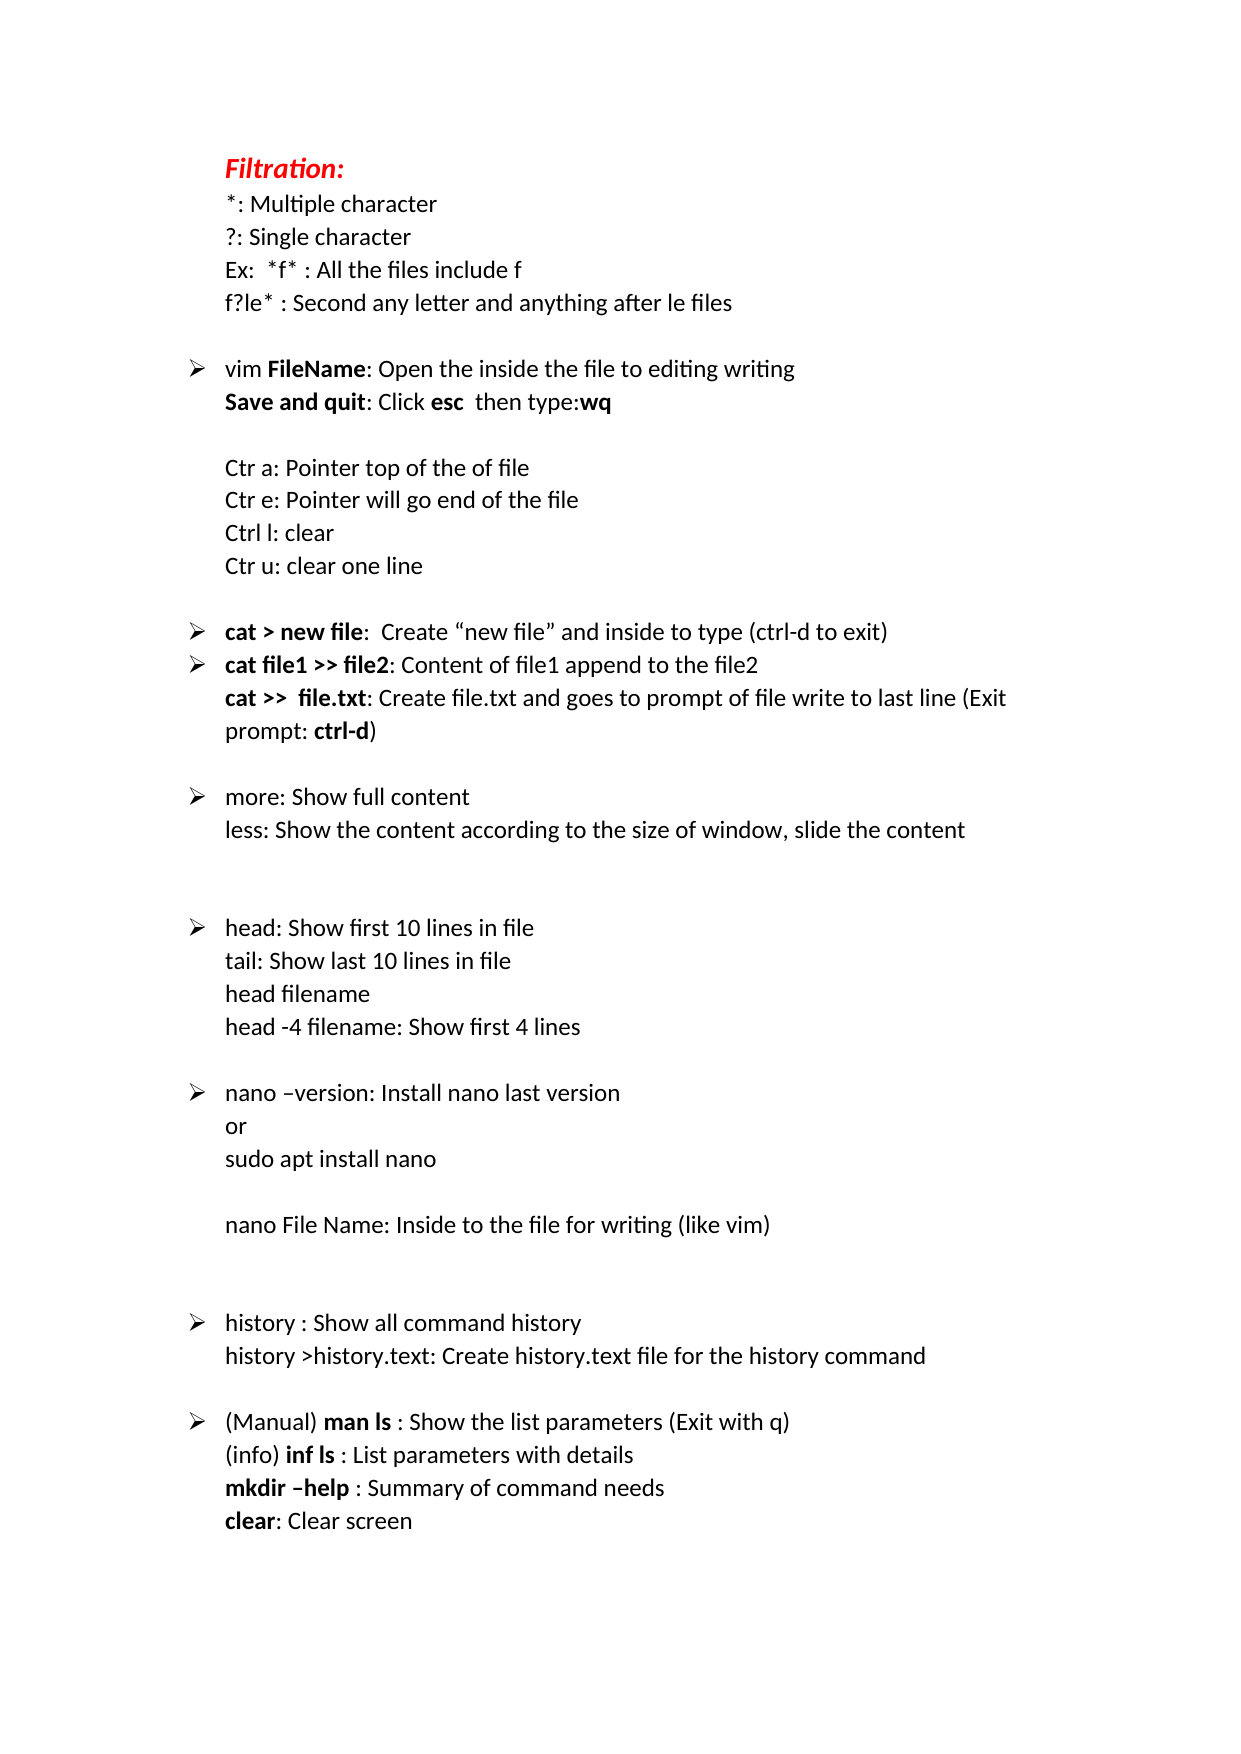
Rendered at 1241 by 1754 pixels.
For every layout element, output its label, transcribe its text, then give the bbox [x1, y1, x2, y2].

list head filename [225, 978, 1090, 1009]
list history >history.text: Create history.text file for the history command [225, 1341, 1090, 1371]
list history : Show all command history [187, 1308, 1090, 1338]
list head -4 filename: Show first 4 lines [225, 1011, 1090, 1042]
list Save and quit: Click esc then type:wq [225, 386, 1090, 416]
list f?le* : Second any letter and anything after le files [225, 287, 1090, 318]
list Filtration: [225, 150, 1090, 186]
list tail: Show last 10 lines in file [225, 946, 1090, 976]
list Ctr u: clear one line [225, 551, 1090, 581]
list cat >> file.txt: Create file.txt and goes to prompt of file write to last line (Exit prompt: ctrl-d) [225, 682, 1090, 746]
list (info) inf ls : List parameters with details [225, 1439, 1090, 1470]
list cat > new file: Create “new file” and inside to type (ctrl-d to exit) [187, 616, 1090, 647]
list or [225, 1110, 1090, 1141]
list clear: Clear screen [225, 1505, 1090, 1536]
list ?: Single character [225, 221, 1090, 252]
list head: Show first 10 lines in file [187, 913, 1090, 943]
list Ex: *f* : All the files include f [225, 254, 1090, 285]
list (Manual) man ls : Show the list parameters (Exit with q) [187, 1406, 1090, 1437]
list nano –version: Install nano last version [187, 1077, 1090, 1108]
list Ctrl l: clear [225, 518, 1090, 548]
list cat file1 >> file2: Content of file1 append to the file2 [187, 649, 1090, 680]
list more: Show full content [187, 781, 1090, 811]
list sudo apt install nano [225, 1143, 1090, 1173]
list nano File Name: Inside to the file for writing (like vim) [225, 1209, 1090, 1239]
list less: Show the content according to the size of window, slide the content [225, 814, 1090, 844]
list *: Multiple character [225, 188, 1090, 219]
list vim FileName: Open the inside the file to editing writing [187, 353, 1090, 383]
list Ctr e: Pointer will go end of the file [225, 485, 1090, 515]
list Ctr a: Pointer top of the of file [225, 452, 1090, 482]
list mkdir –help : Summary of command needs [225, 1472, 1090, 1503]
